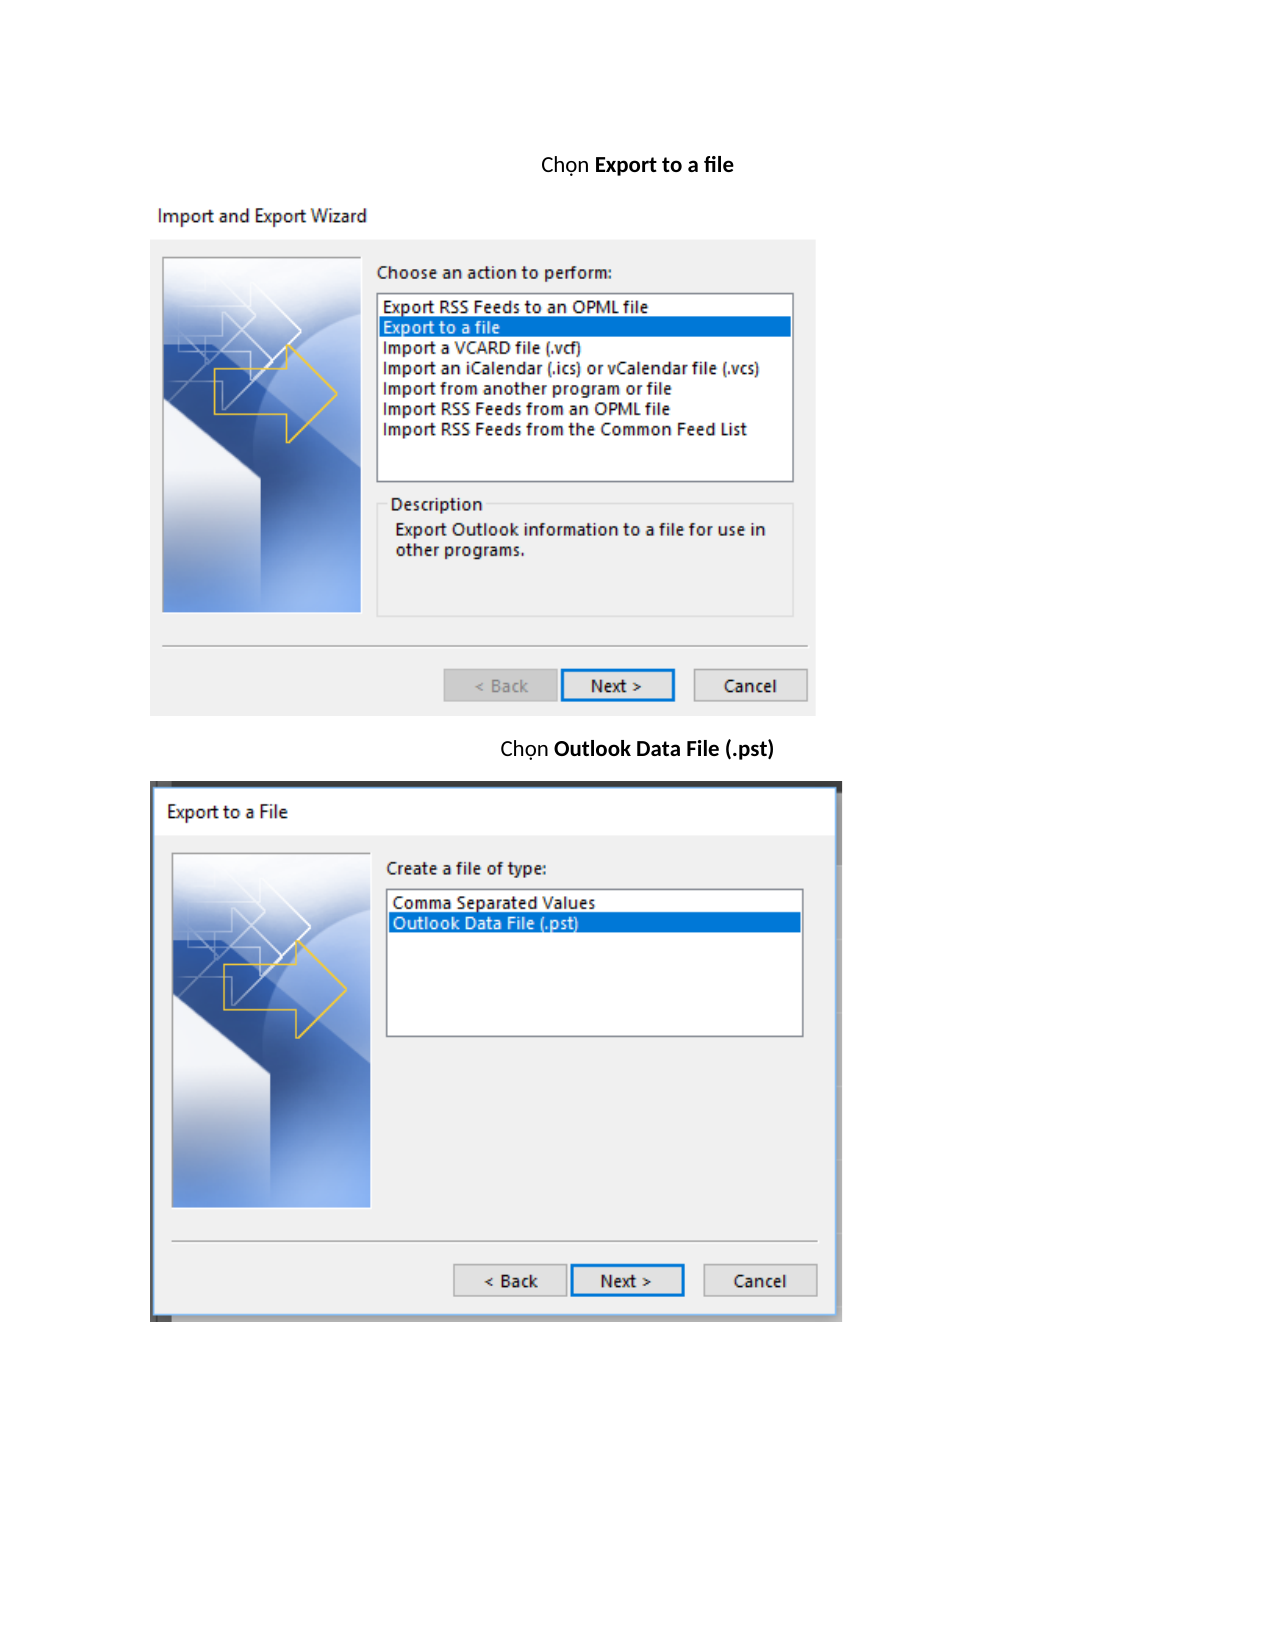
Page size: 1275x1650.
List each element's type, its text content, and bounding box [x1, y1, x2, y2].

picture [150, 781, 843, 1322]
text Chọn Export to a file [150, 150, 1125, 178]
picture [150, 196, 816, 716]
text Chọn Outlook Data File (.pst) [150, 734, 1125, 762]
